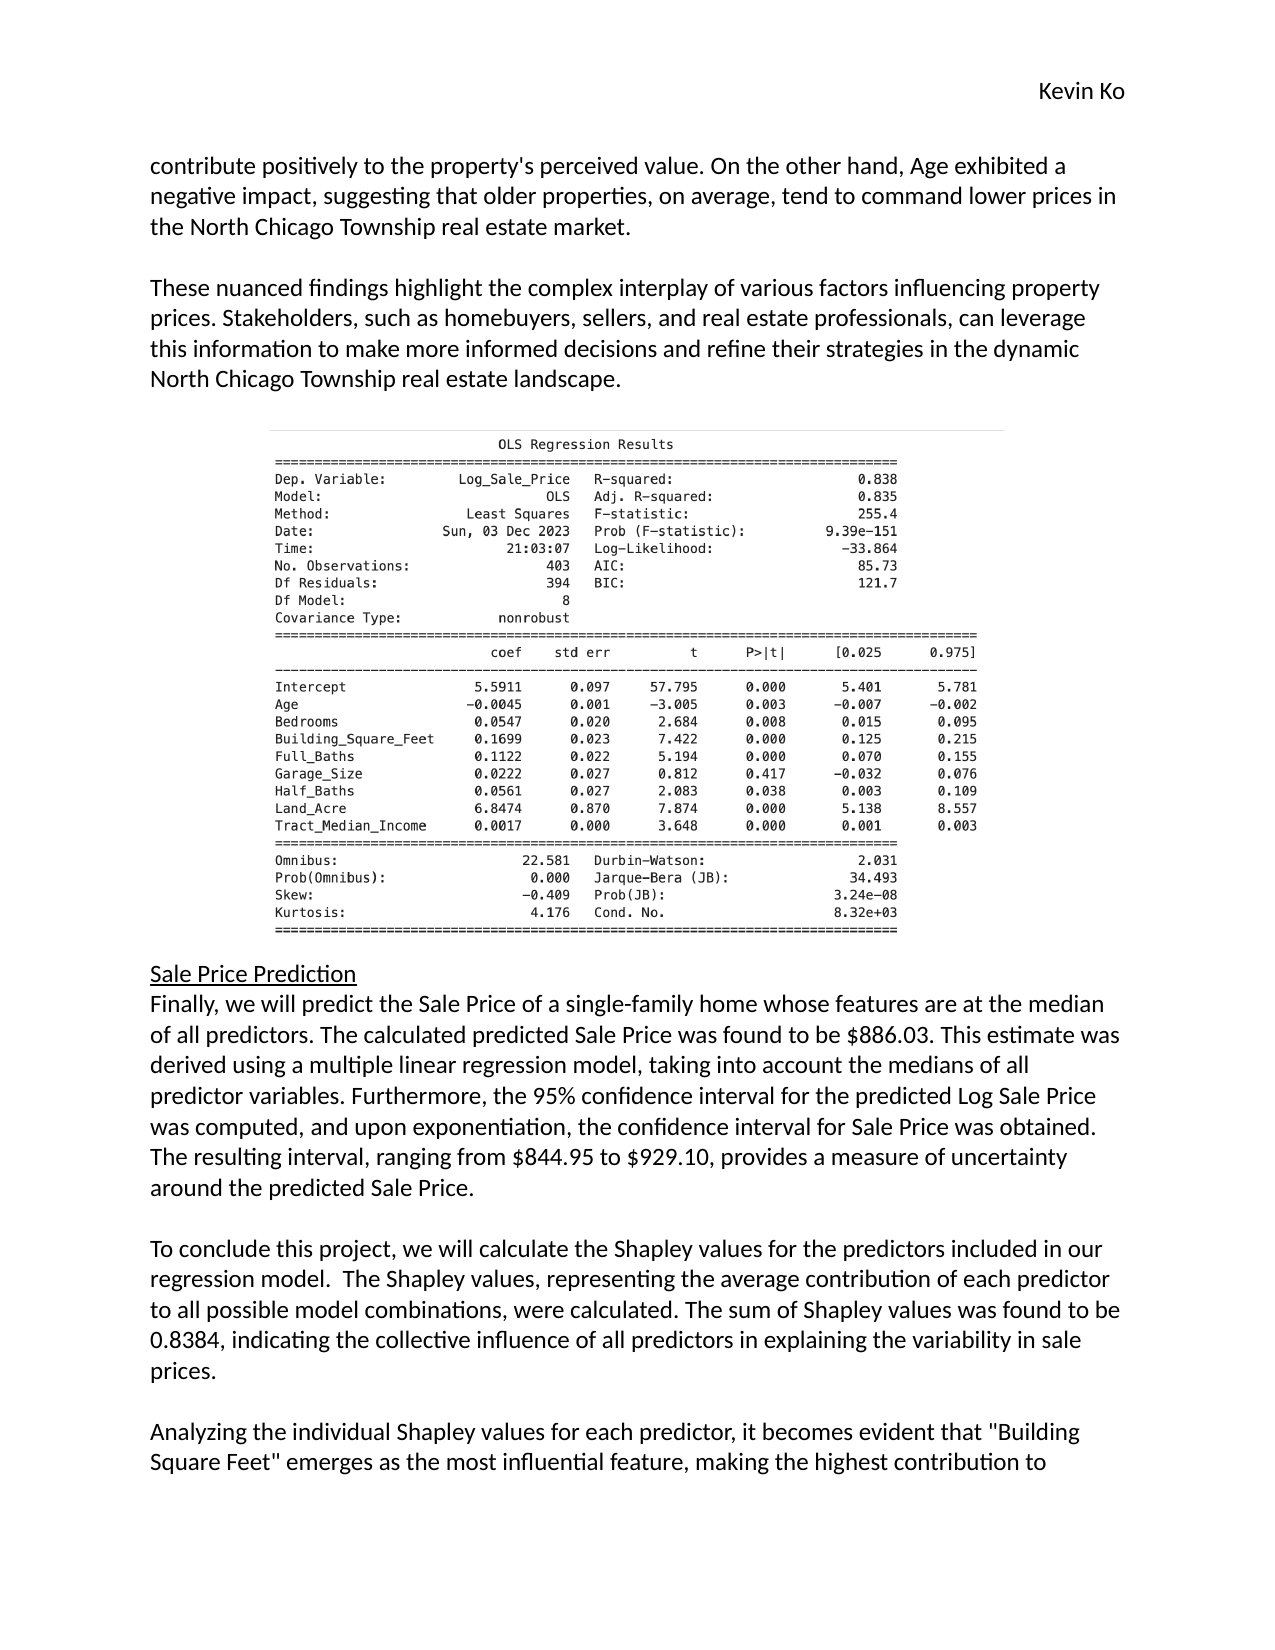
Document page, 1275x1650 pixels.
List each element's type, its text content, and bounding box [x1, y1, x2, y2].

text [150, 150, 1125, 242]
picture [248, 430, 1005, 958]
text To conclude this project, we will calculate the Shapley values for the predictors included in our regression model. The Shapley values, representing the average contribution of each predictor to all possible model combinations, were calculated. The sum of Shapley values was found to be 0.8384, indicating the collective influence of all predictors in explaining the variability in sale prices. [150, 1233, 1125, 1385]
text These nuanced findings highlight the complex interplay of various factors influencing property prices. Stakeholders, such as homebuyers, sellers, and real estate professionals, can leverage this information to make more informed decisions and refine their strategies in the dynamic North Chicago Township real estate landscape. [150, 272, 1125, 394]
text Finally, we will predict the Sale Price of a single-family home whose features are at the median of all predictors. The calculated predicted Sale Price was found to be $886.03. This estimate was derived using a multiple linear regression model, taking into account the medians of all predictor variables. Furthermore, the 95% confidence interval for the predicted Log Sale Price was computed, and upon exponentiation, the confidence interval for Sale Price was obtained. The resulting interval, ranging from $844.95 to $929.10, provides a measure of uncertainty around the predicted Sale Price. [150, 988, 1125, 1202]
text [150, 1416, 1125, 1477]
